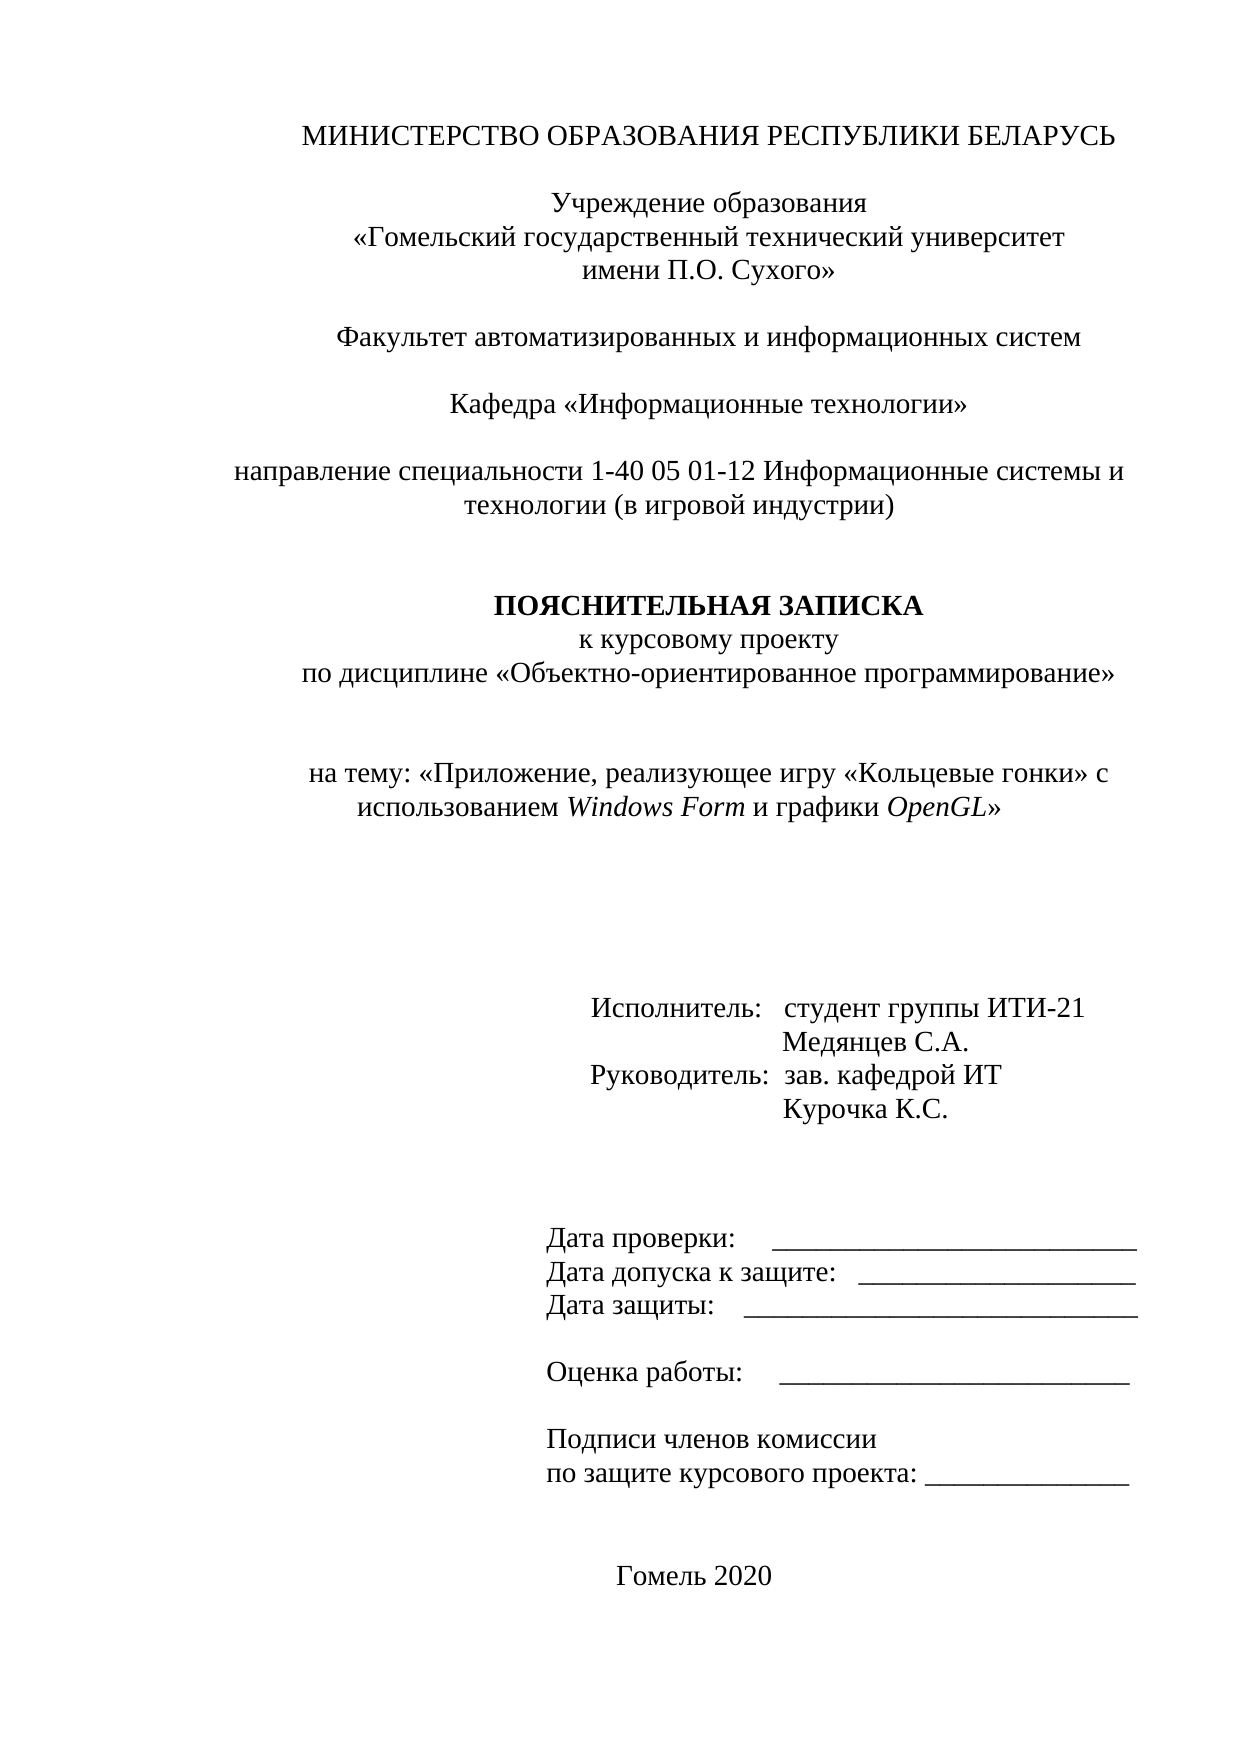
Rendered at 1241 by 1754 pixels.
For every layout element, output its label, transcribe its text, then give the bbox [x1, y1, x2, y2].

text по защите курсового проекта: ______________ [472, 1455, 1181, 1488]
text имени П.О. Сухого» [177, 252, 1181, 286]
text к курсовому проекту [177, 621, 1181, 655]
text Гомель 2020 [177, 1556, 1181, 1593]
text Оценка работы: ________________________ [472, 1354, 1181, 1388]
text «Гомельский государственный технический университет [177, 219, 1181, 252]
text Дата проверки: _________________________ [472, 1220, 1181, 1254]
text на тему: «Приложение, реализующее игру «Кольцевые гонки» с использованием Windows Form и графики OpenGL» [177, 755, 1181, 822]
text Курочка К.С. [546, 1091, 1181, 1124]
text Учреждение образования [177, 185, 1181, 219]
text по дисциплине «Объектно-ориентированное программирование» [177, 655, 1181, 688]
text направление специальности 1-40 05 01-12 Информационные системы и технологии (в игровой индустрии) [177, 453, 1181, 521]
text Подписи членов комиссии [472, 1421, 1181, 1455]
text Медянцев С.А. [693, 1024, 1181, 1057]
text Факультет автоматизированных и информационных систем [177, 319, 1181, 353]
text Исполнитель: студент группы ИТИ-21 [532, 990, 1181, 1024]
text Руководитель: зав. кафедрой ИТ [531, 1057, 1181, 1091]
text Дата допуска к защите: ___________________ [472, 1254, 1181, 1287]
text МИНИСТЕРСТВО ОБРАЗОВАНИЯ РЕСПУБЛИКИ БЕЛАРУСЬ [177, 118, 1181, 152]
text Дата защиты: ___________________________ [472, 1287, 1181, 1321]
text ПОЯСНИТЕЛЬНАЯ ЗАПИСКА [177, 588, 1181, 621]
text Кафедра «Информационные технологии» [177, 386, 1181, 420]
